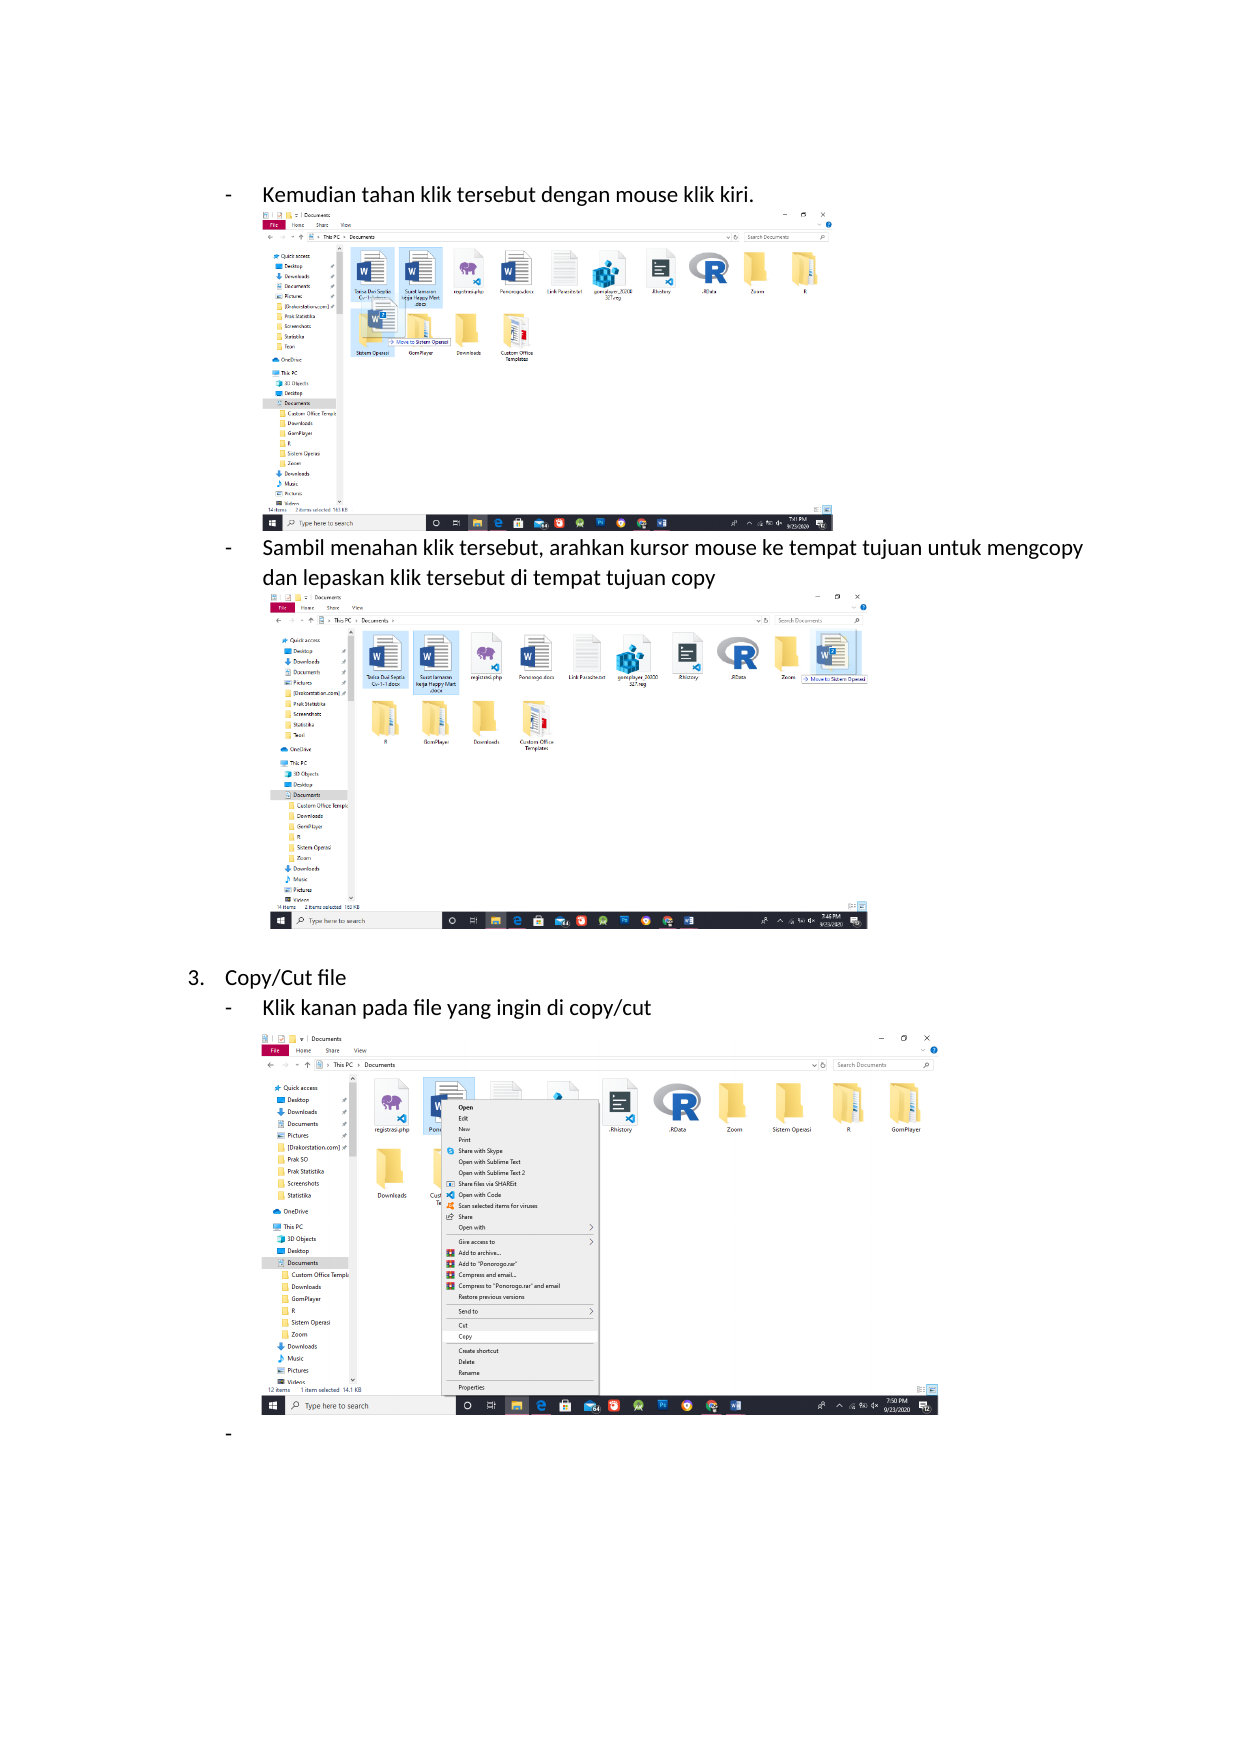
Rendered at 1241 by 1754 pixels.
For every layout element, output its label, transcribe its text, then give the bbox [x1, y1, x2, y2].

list Klik kanan pada file yang ingin di copy/cut [225, 993, 1090, 1021]
picture [270, 592, 868, 929]
picture [261, 1034, 939, 1415]
list Sambil menahan klik tersebut, arahkan kursor mouse ke tempat tujuan untuk mengcopy dan lepaskan klik tersebut di tempat tujuan copy [225, 533, 1090, 591]
list Kemudian tahan klik tersebut dengan mouse klik kiri. [225, 180, 1090, 208]
picture [262, 210, 833, 531]
list Copy/Cut file [187, 963, 1090, 991]
